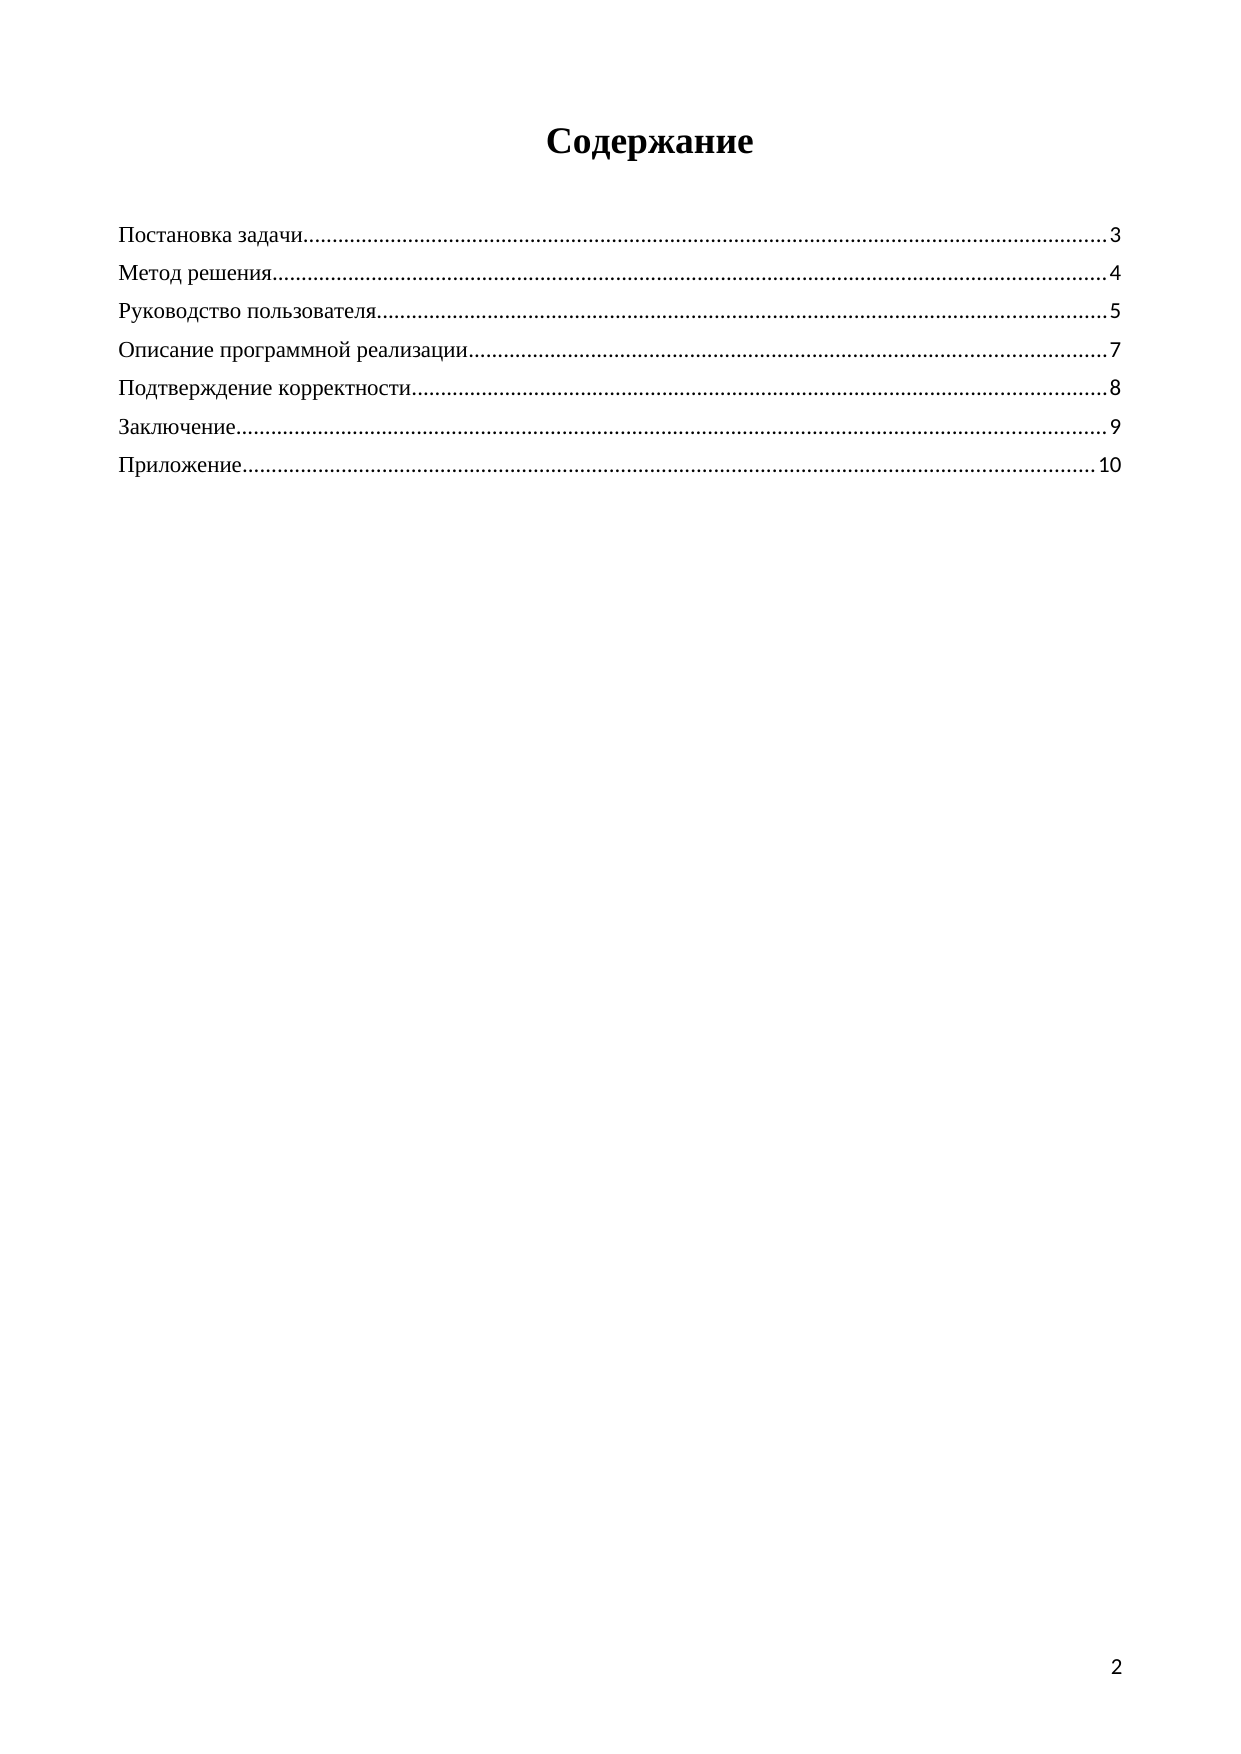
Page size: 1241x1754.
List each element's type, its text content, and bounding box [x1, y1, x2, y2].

text Описание программной реализации 7 [118, 335, 1122, 363]
text Приложение 10 [118, 450, 1122, 478]
text Подтверждение корректности 8 [118, 373, 1122, 402]
text Содержание [118, 118, 1122, 161]
text Постановка задачи 3 [118, 220, 1122, 248]
text Заключение 9 [118, 412, 1122, 440]
text Метод решения 4 [118, 258, 1122, 286]
text Руководство пользователя 5 [118, 297, 1122, 325]
